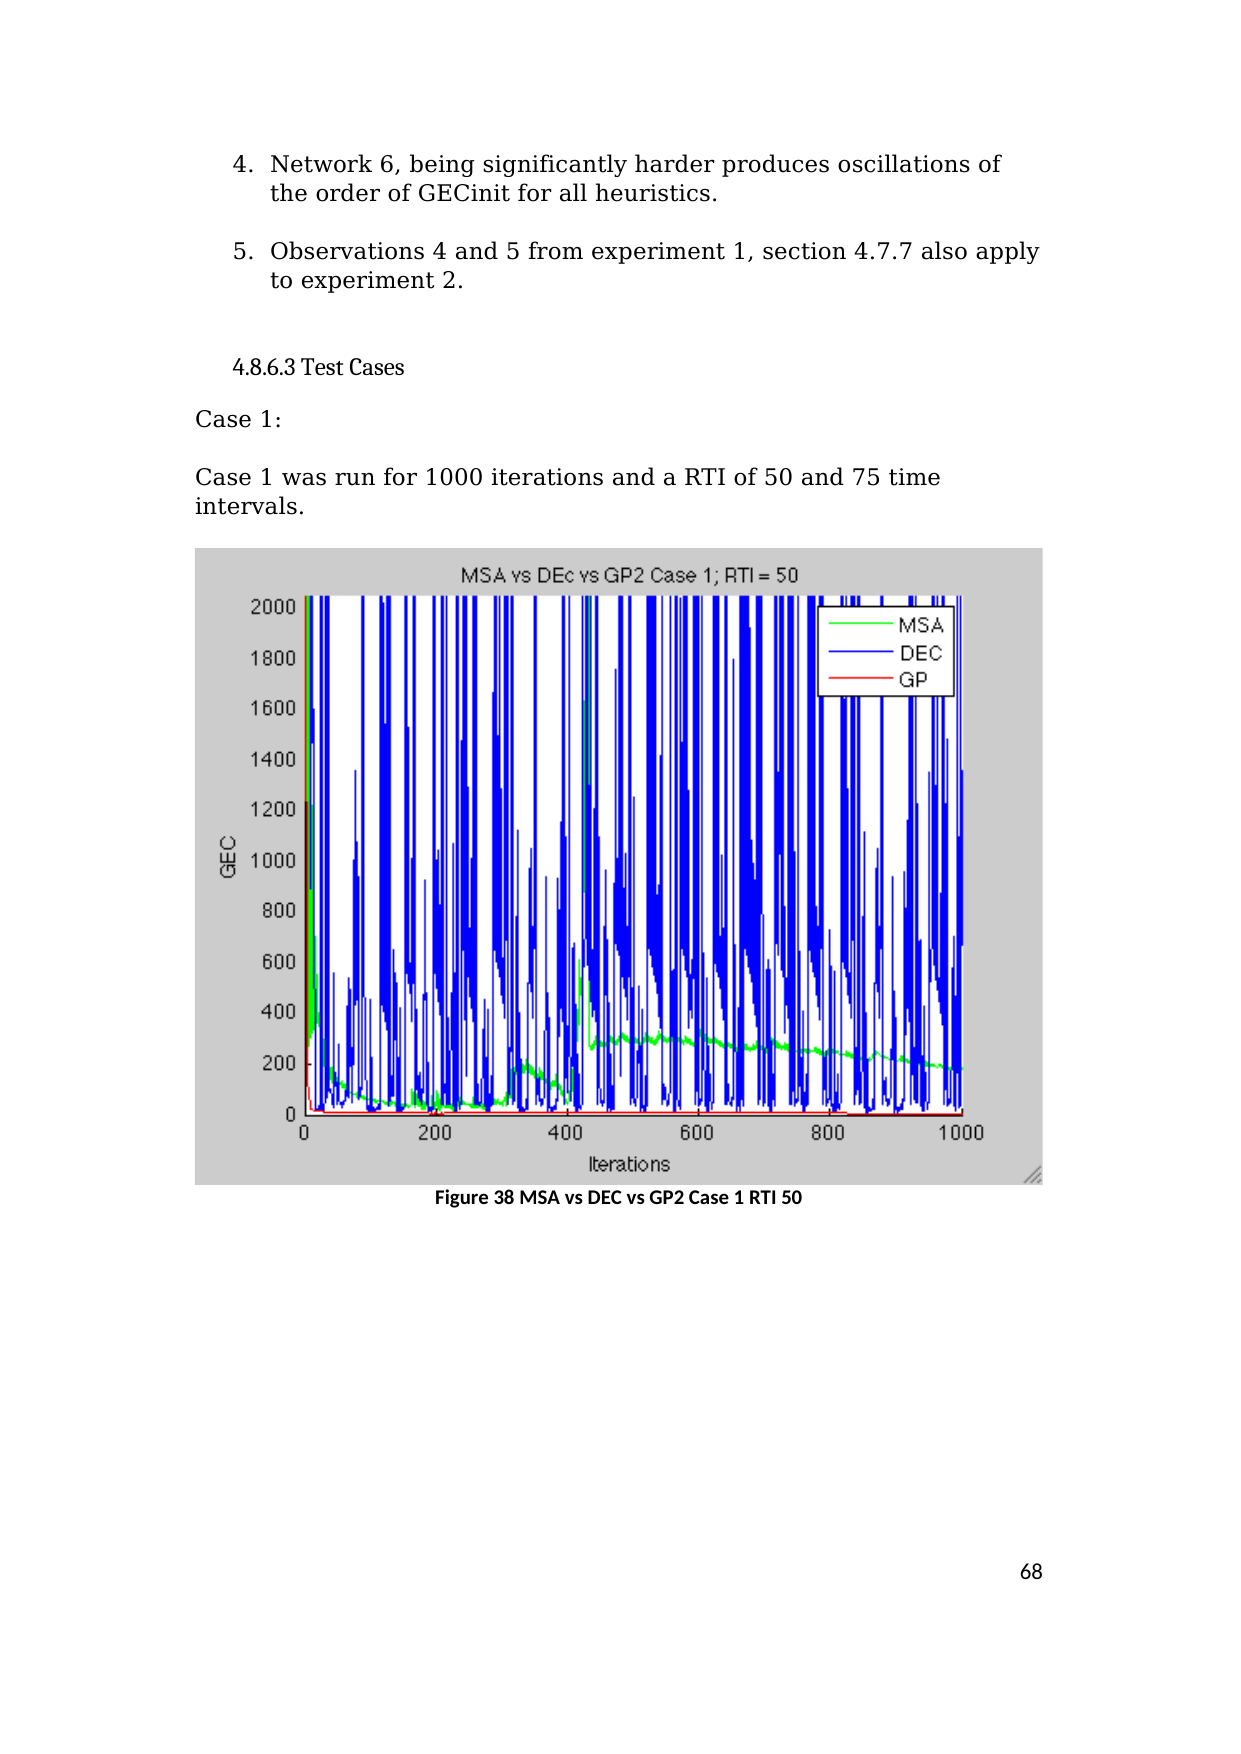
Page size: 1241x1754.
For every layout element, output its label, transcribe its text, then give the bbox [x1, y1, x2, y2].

list Network 6, being significantly harder produces oscillations of the order of GECinit for all heuristics. [232, 148, 1043, 206]
picture [194, 548, 1043, 1185]
text Case 1: [195, 403, 1043, 432]
text Case 1 was run for 1000 iterations and a RTI of 50 and 75 time intervals. [195, 461, 1043, 519]
text Figure 38 MSA vs DEC vs GP2 Case 1 RTI 50 [195, 1185, 1043, 1210]
text 4.8.6.3 Test Cases [232, 353, 1043, 381]
list Observations 4 and 5 from experiment 1, section 4.7.7 also apply to experiment 2. [232, 235, 1043, 293]
